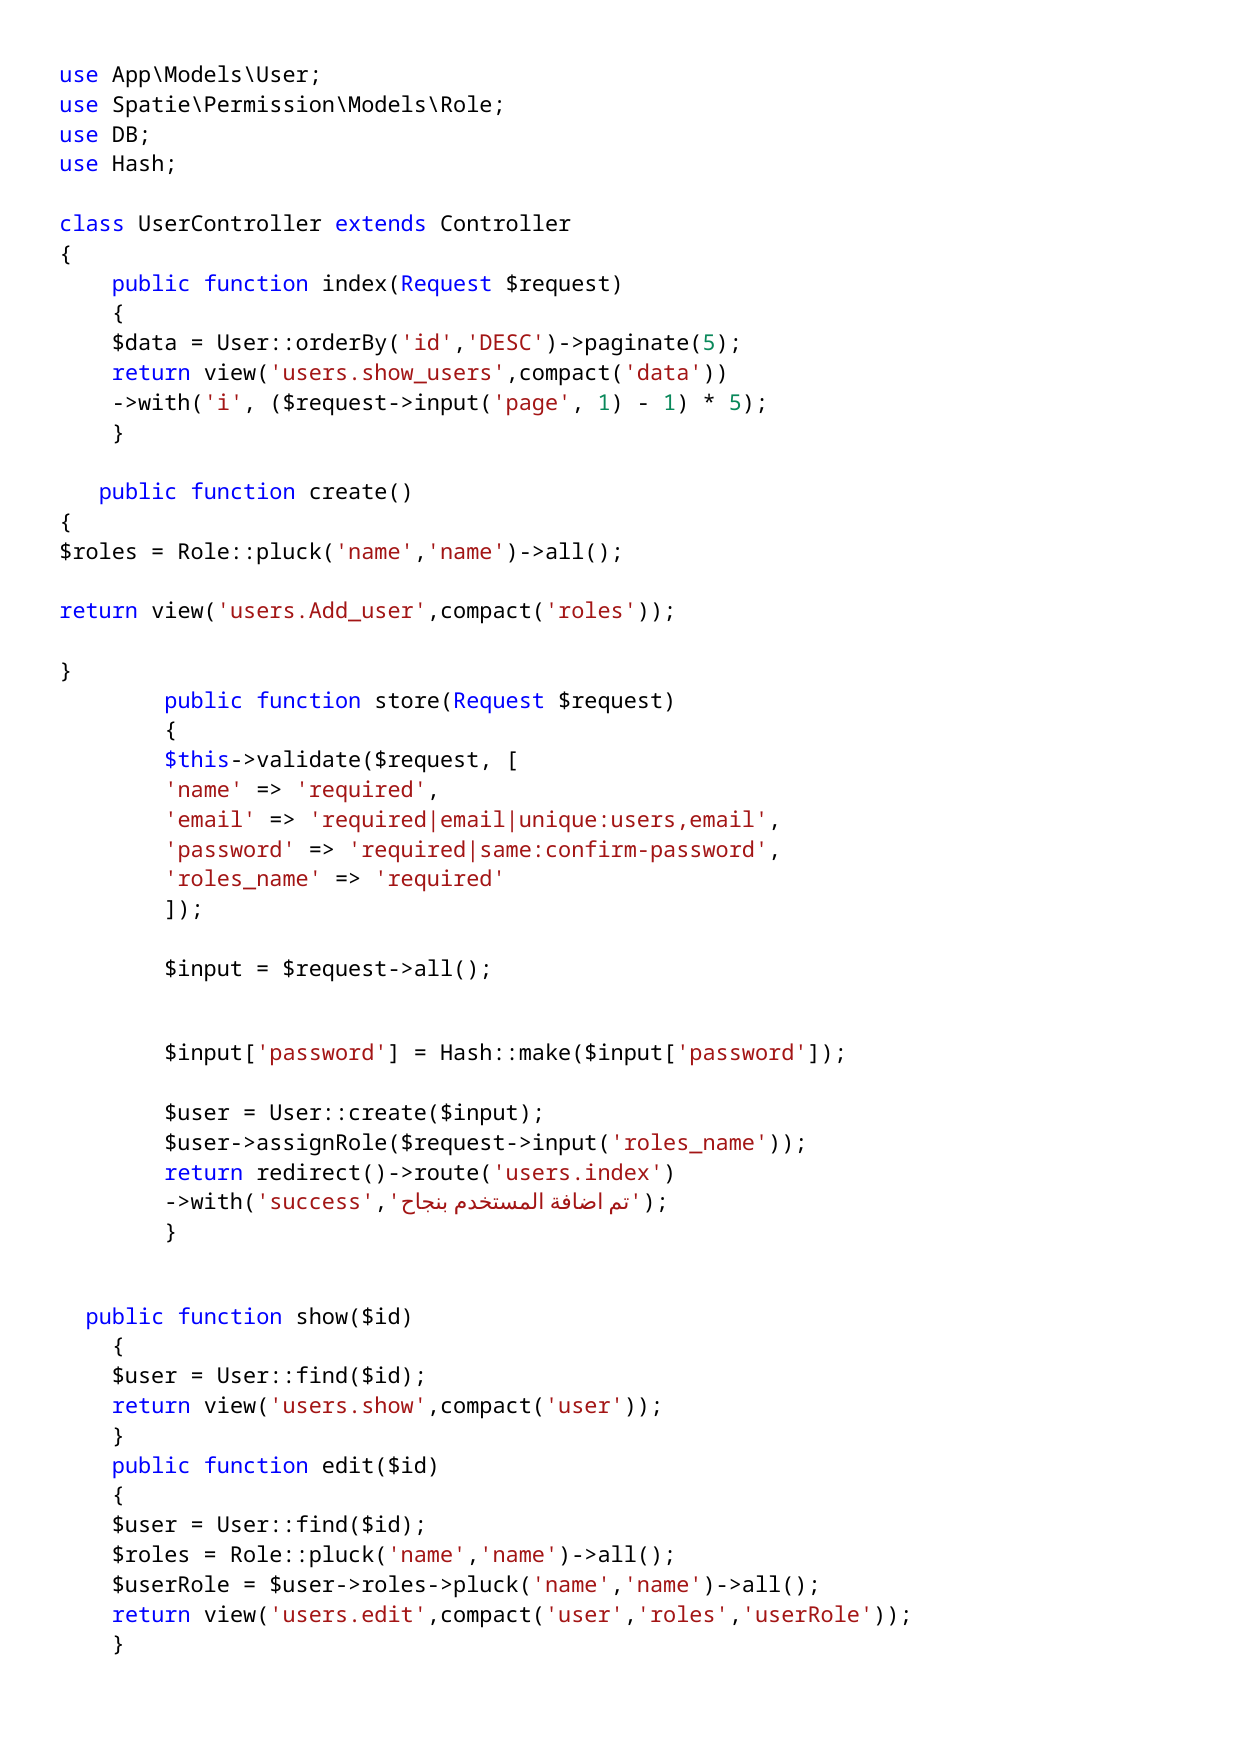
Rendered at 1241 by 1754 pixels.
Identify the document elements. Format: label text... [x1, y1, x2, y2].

text use Spatie\Permission\Models\Role; [59, 89, 1181, 119]
text public function show($id) [59, 1301, 1181, 1331]
text public function store(Request $request) [59, 685, 1181, 714]
text $user->assignRole($request->input('roles_name')); [59, 1127, 1181, 1157]
text return redirect()->route('users.index') [59, 1157, 1181, 1186]
text { [59, 1331, 1181, 1360]
text use Hash; [59, 148, 1181, 178]
text { [59, 297, 1181, 327]
text public function index(Request $request) [59, 268, 1181, 297]
text $user = User::find($id); [59, 1509, 1181, 1539]
text { [59, 238, 1181, 268]
text $input = $request->all(); [59, 953, 1181, 983]
text return view('users.show_users',compact('data')) [59, 357, 1181, 387]
text ]); [59, 893, 1181, 923]
text $input['password'] = Hash::make($input['password']); [59, 1037, 1181, 1067]
text { [59, 1479, 1181, 1509]
text $roles = Role::pluck('name','name')->all(); [59, 1539, 1181, 1569]
text } [59, 655, 1181, 685]
text use App\Models\User; [59, 59, 1181, 89]
text } [59, 1420, 1181, 1450]
text 'name' => 'required', [59, 774, 1181, 804]
text return view('users.Add_user',compact('roles')); [59, 595, 1181, 625]
text { [59, 714, 1181, 744]
text public function edit($id) [59, 1450, 1181, 1479]
text } [59, 417, 1181, 446]
text 'email' => 'required|email|unique:users,email', [59, 804, 1181, 834]
text return view('users.show',compact('user')); [59, 1390, 1181, 1420]
text $roles = Role::pluck('name','name')->all(); [59, 536, 1181, 566]
text 'password' => 'required|same:confirm-password', [59, 834, 1181, 863]
text $userRole = $user->roles->pluck('name','name')->all(); [59, 1569, 1181, 1599]
text 'roles_name' => 'required' [59, 863, 1181, 893]
text $this->validate($request, [ [59, 744, 1181, 774]
text } [59, 1216, 1181, 1246]
text { [59, 506, 1181, 536]
text class UserController extends Controller [59, 208, 1181, 238]
text public function create() [59, 476, 1181, 506]
text ->with('success','تم اضافة المستخدم بنجاح'); [59, 1186, 1181, 1216]
text return view('users.edit',compact('user','roles','userRole')); [59, 1599, 1181, 1628]
text $user = User::create($input); [59, 1097, 1181, 1127]
text use DB; [59, 119, 1181, 148]
text $data = User::orderBy('id','DESC')->paginate(5); [59, 327, 1181, 357]
text $user = User::find($id); [59, 1360, 1181, 1390]
text ->with('i', ($request->input('page', 1) - 1) * 5); [59, 387, 1181, 417]
text } [59, 1628, 1181, 1658]
